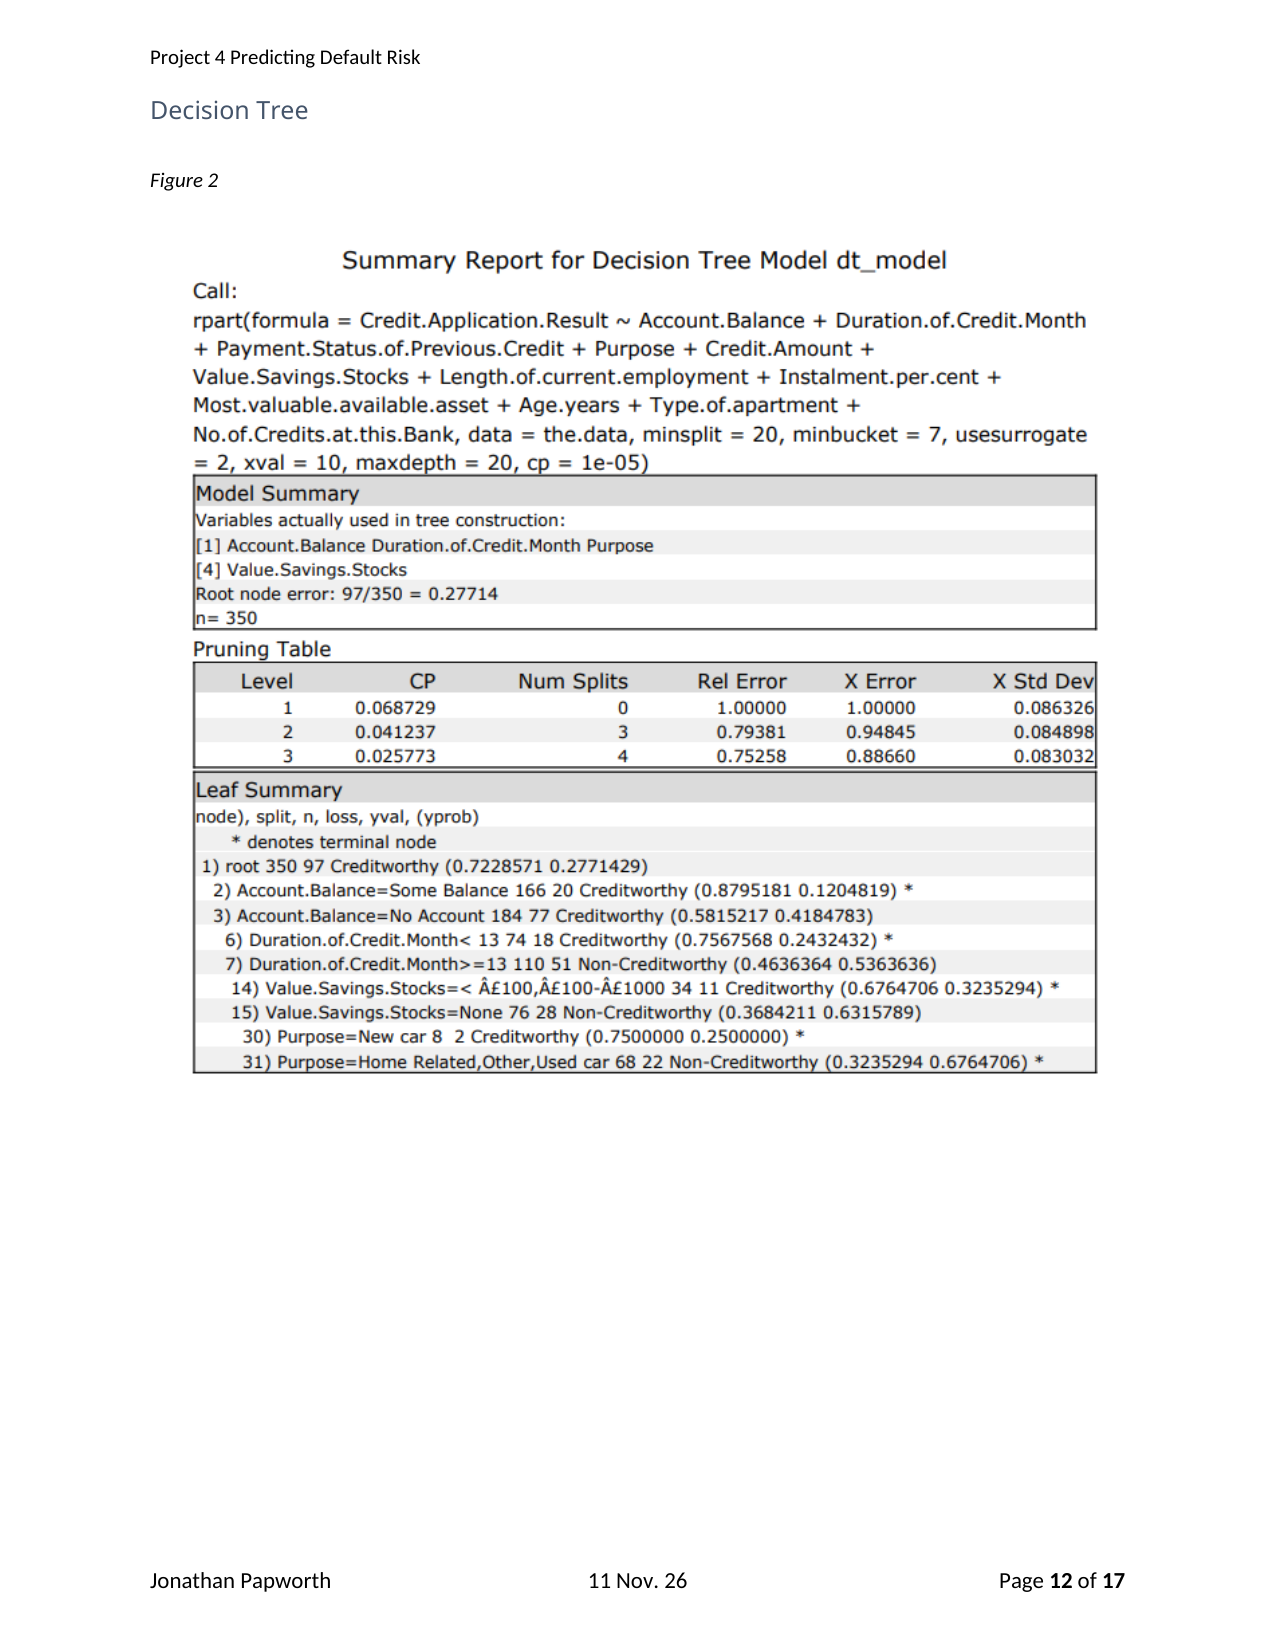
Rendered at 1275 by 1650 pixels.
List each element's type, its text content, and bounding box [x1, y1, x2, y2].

picture [150, 207, 1125, 1083]
text Figure 2 [150, 167, 1125, 193]
subtitle Decision Tree [150, 93, 1125, 127]
